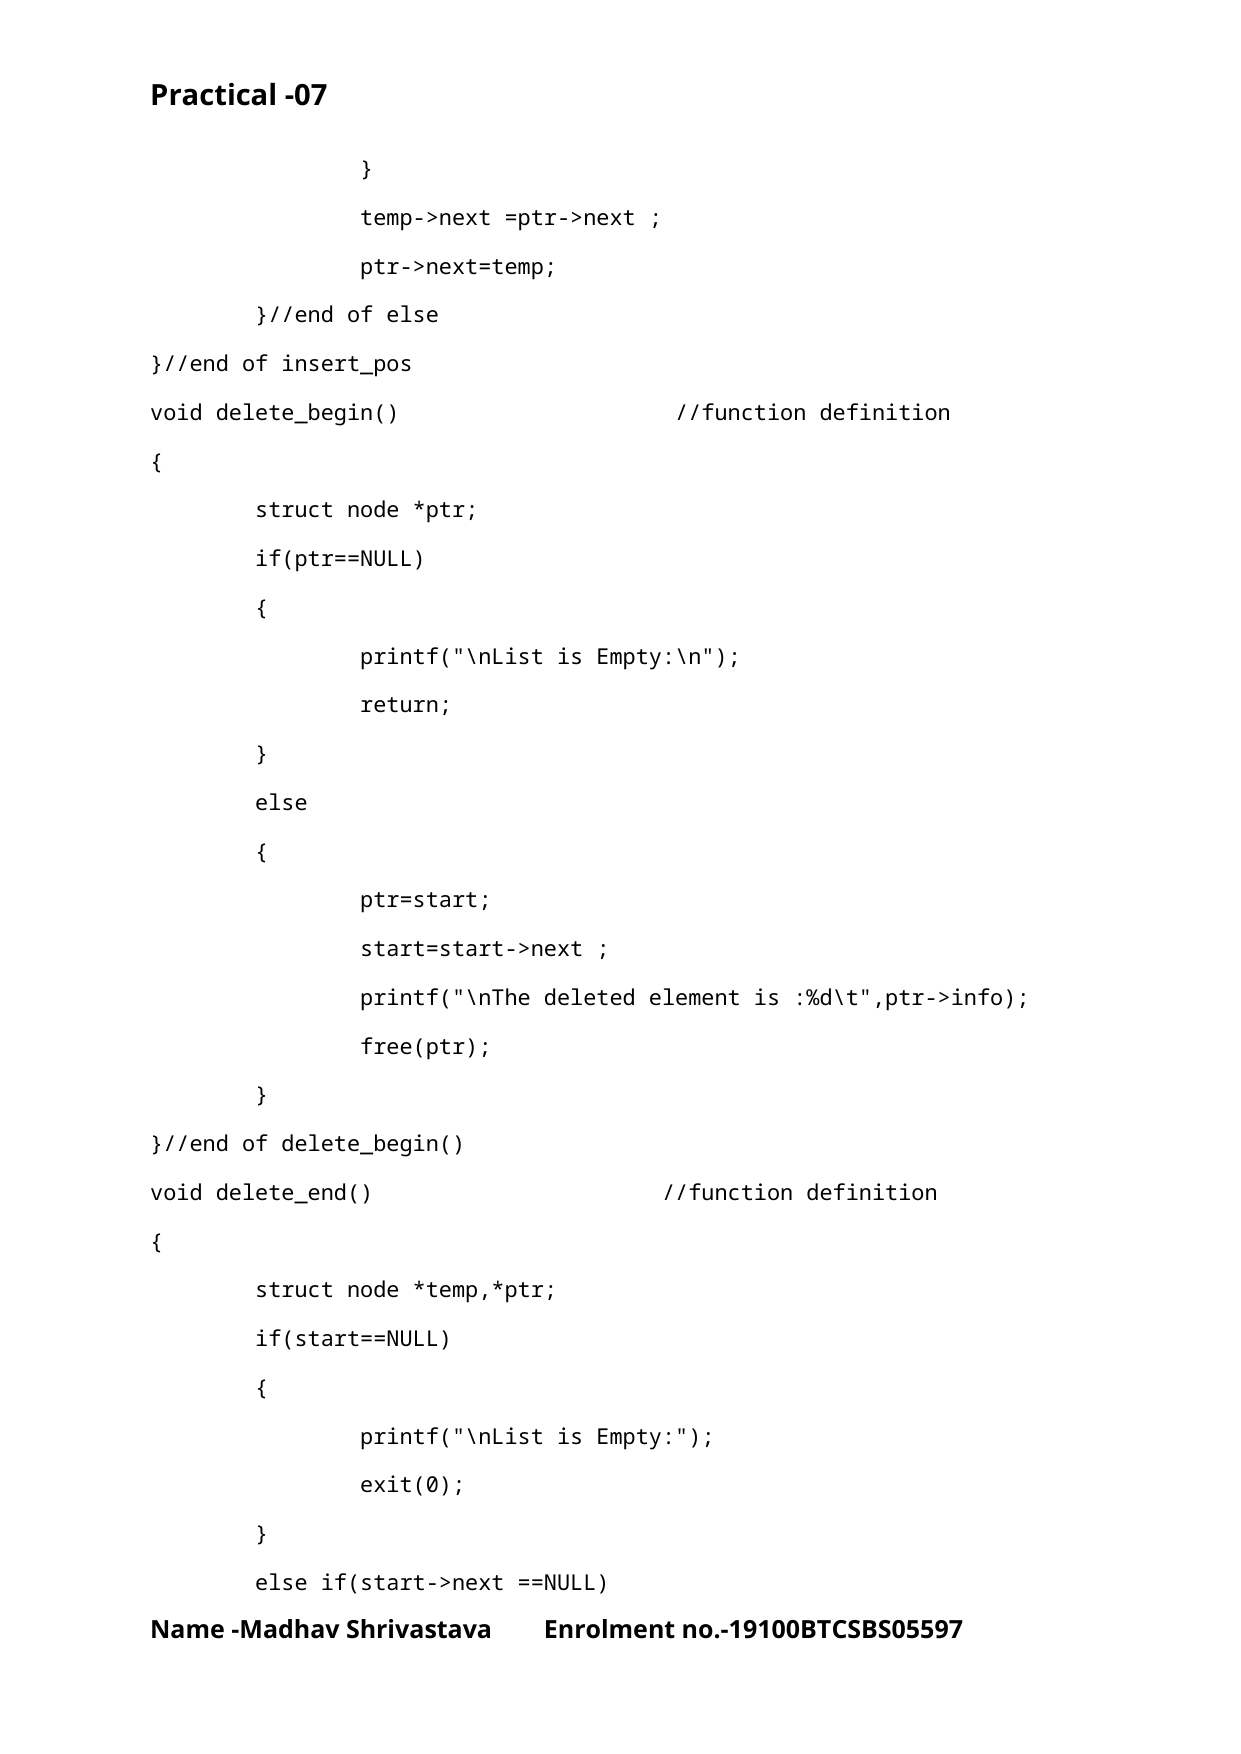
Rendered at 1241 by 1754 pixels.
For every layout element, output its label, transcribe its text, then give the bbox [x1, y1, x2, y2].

text { [150, 1226, 1090, 1255]
text }//end of insert_pos [150, 348, 1090, 378]
text } [150, 153, 1090, 183]
text { [150, 836, 1090, 865]
text struct node *temp,*ptr; [150, 1274, 1090, 1304]
text ptr->next=temp; [150, 251, 1090, 280]
text } [150, 1518, 1090, 1548]
text return; [150, 689, 1090, 719]
text if(ptr==NULL) [150, 543, 1090, 573]
text else if(start->next ==NULL) [150, 1567, 1090, 1597]
text struct node *ptr; [150, 494, 1090, 524]
text void delete_end() //function definition [150, 1177, 1090, 1207]
text else [150, 787, 1090, 817]
text }//end of else [150, 299, 1090, 329]
text } [150, 738, 1090, 768]
text free(ptr); [150, 1031, 1090, 1060]
text } [150, 1079, 1090, 1109]
text if(start==NULL) [150, 1323, 1090, 1353]
text temp->next =ptr->next ; [150, 202, 1090, 232]
text { [150, 1372, 1090, 1402]
text exit(0); [150, 1469, 1090, 1499]
text { [150, 592, 1090, 622]
text printf("\nList is Empty:\n"); [150, 641, 1090, 670]
text printf("\nList is Empty:"); [150, 1421, 1090, 1450]
text void delete_begin() //function definition [150, 397, 1090, 427]
text start=start->next ; [150, 933, 1090, 963]
text { [150, 446, 1090, 475]
text printf("\nThe deleted element is :%d\t",ptr->info); [150, 982, 1090, 1012]
text ptr=start; [150, 884, 1090, 914]
text }//end of delete_begin() [150, 1128, 1090, 1158]
